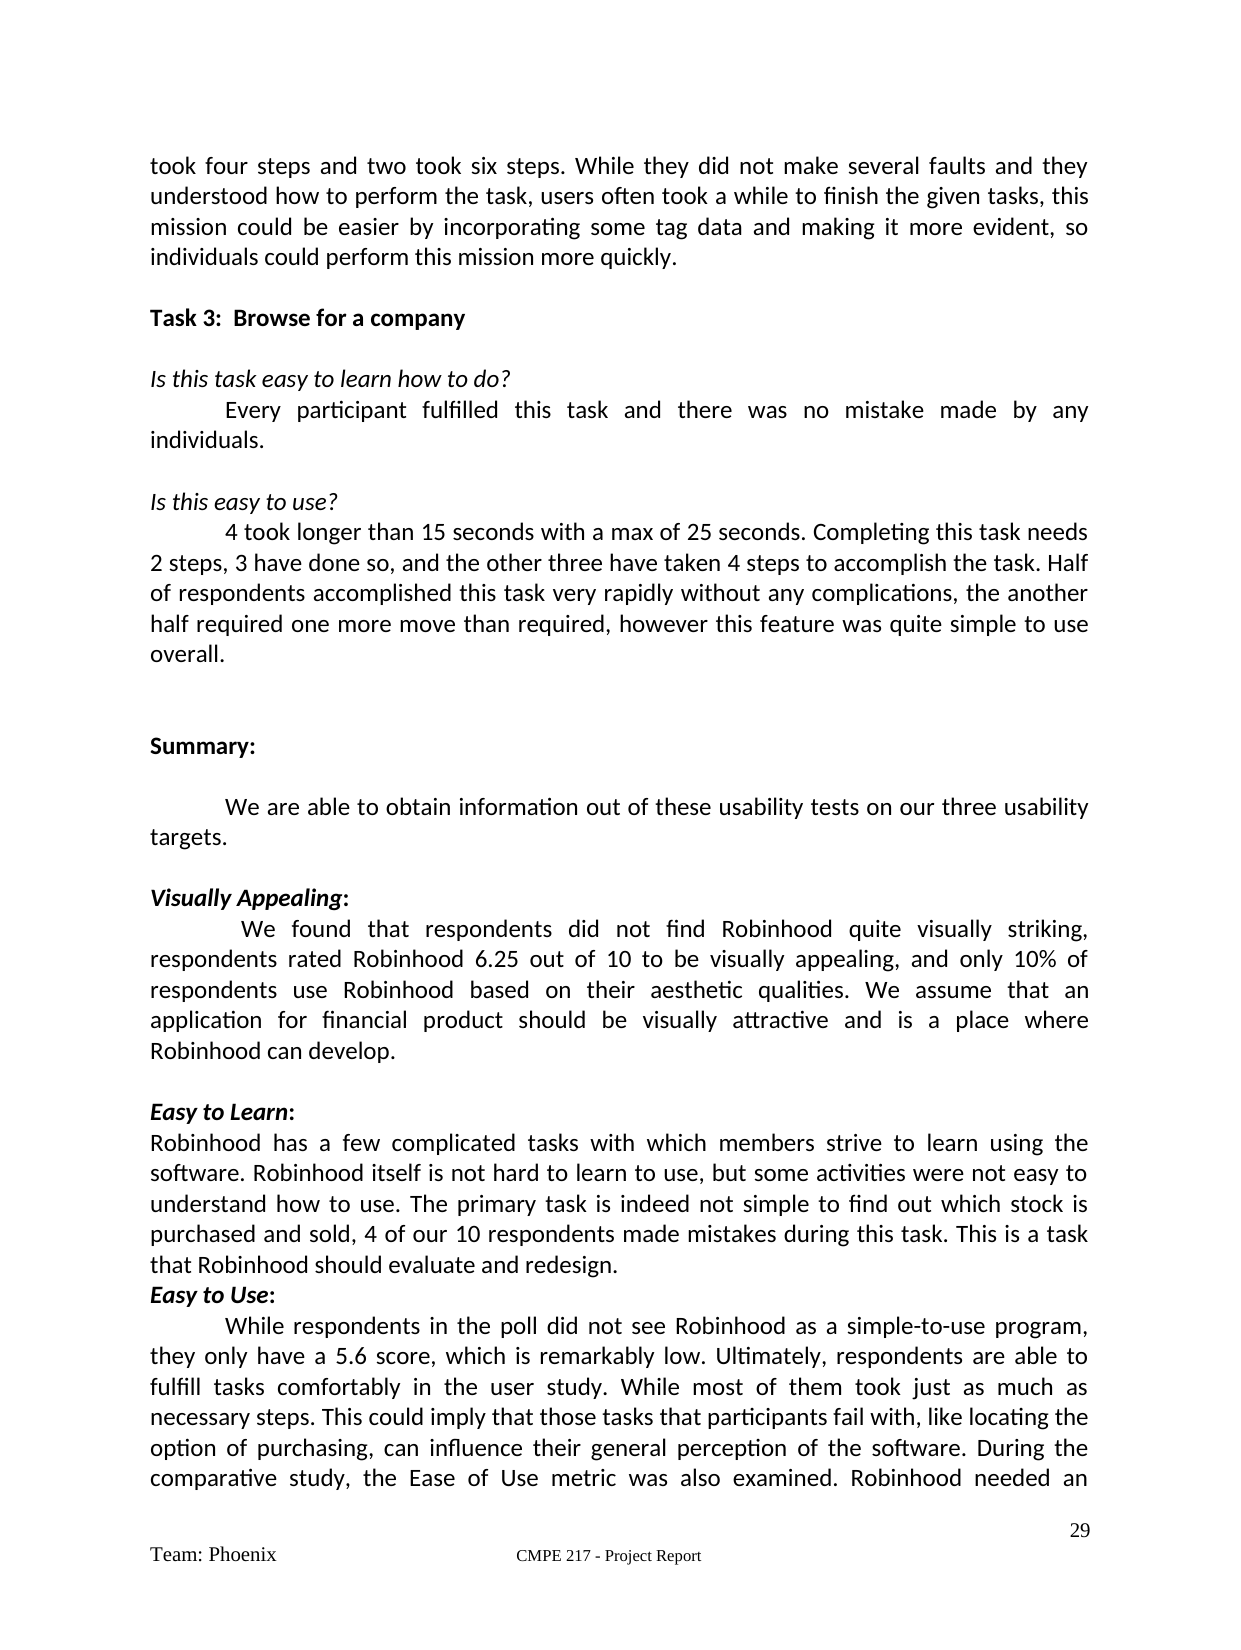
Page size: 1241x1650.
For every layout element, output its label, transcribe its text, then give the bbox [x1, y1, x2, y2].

text Visually Appealing: [150, 882, 1090, 913]
text We found that respondents did not find Robinhood quite visually striking, respondents rated Robinhood 6.25 out of 10 to be visually appealing, and only 10% of respondents use Robinhood based on their aesthetic qualities. We assume that an application for financial product should be visually attractive and is a place where Robinhood can develop. [150, 913, 1090, 1066]
text Summary: [150, 730, 1090, 760]
text Is this task easy to learn how to do? [150, 364, 1090, 394]
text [150, 1310, 1090, 1493]
text 4 took longer than 15 seconds with a max of 25 seconds. Completing this task needs 2 steps, 3 have done so, and the other three have taken 4 steps to accomplish the task. Half of respondents accomplished this task very rapidly without any complications, the another half required one more move than required, however this feature was quite simple to use overall. [150, 516, 1090, 669]
text Is this easy to use? [150, 486, 1090, 516]
text Task​ ​3: ​ ​Browse for a company [150, 303, 1090, 333]
text Easy to Learn: [150, 1096, 1090, 1127]
text Robinhood has a few complicated tasks with which members strive to learn using the software. Robinhood itself is not hard to learn to use, but some activities were not easy to understand how to use. The primary task is indeed not simple to find out which stock is purchased and sold, 4 of our 10 respondents made mistakes during this task. This is a task that Robinhood should evaluate and redesign. [150, 1127, 1090, 1279]
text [150, 150, 1090, 272]
text Every participant fulfilled this task and there was no mistake made by any individuals. [150, 394, 1090, 455]
text We are able to obtain information out of these usability tests on our three usability targets. [150, 791, 1090, 852]
text Easy to Use: [150, 1279, 1090, 1310]
